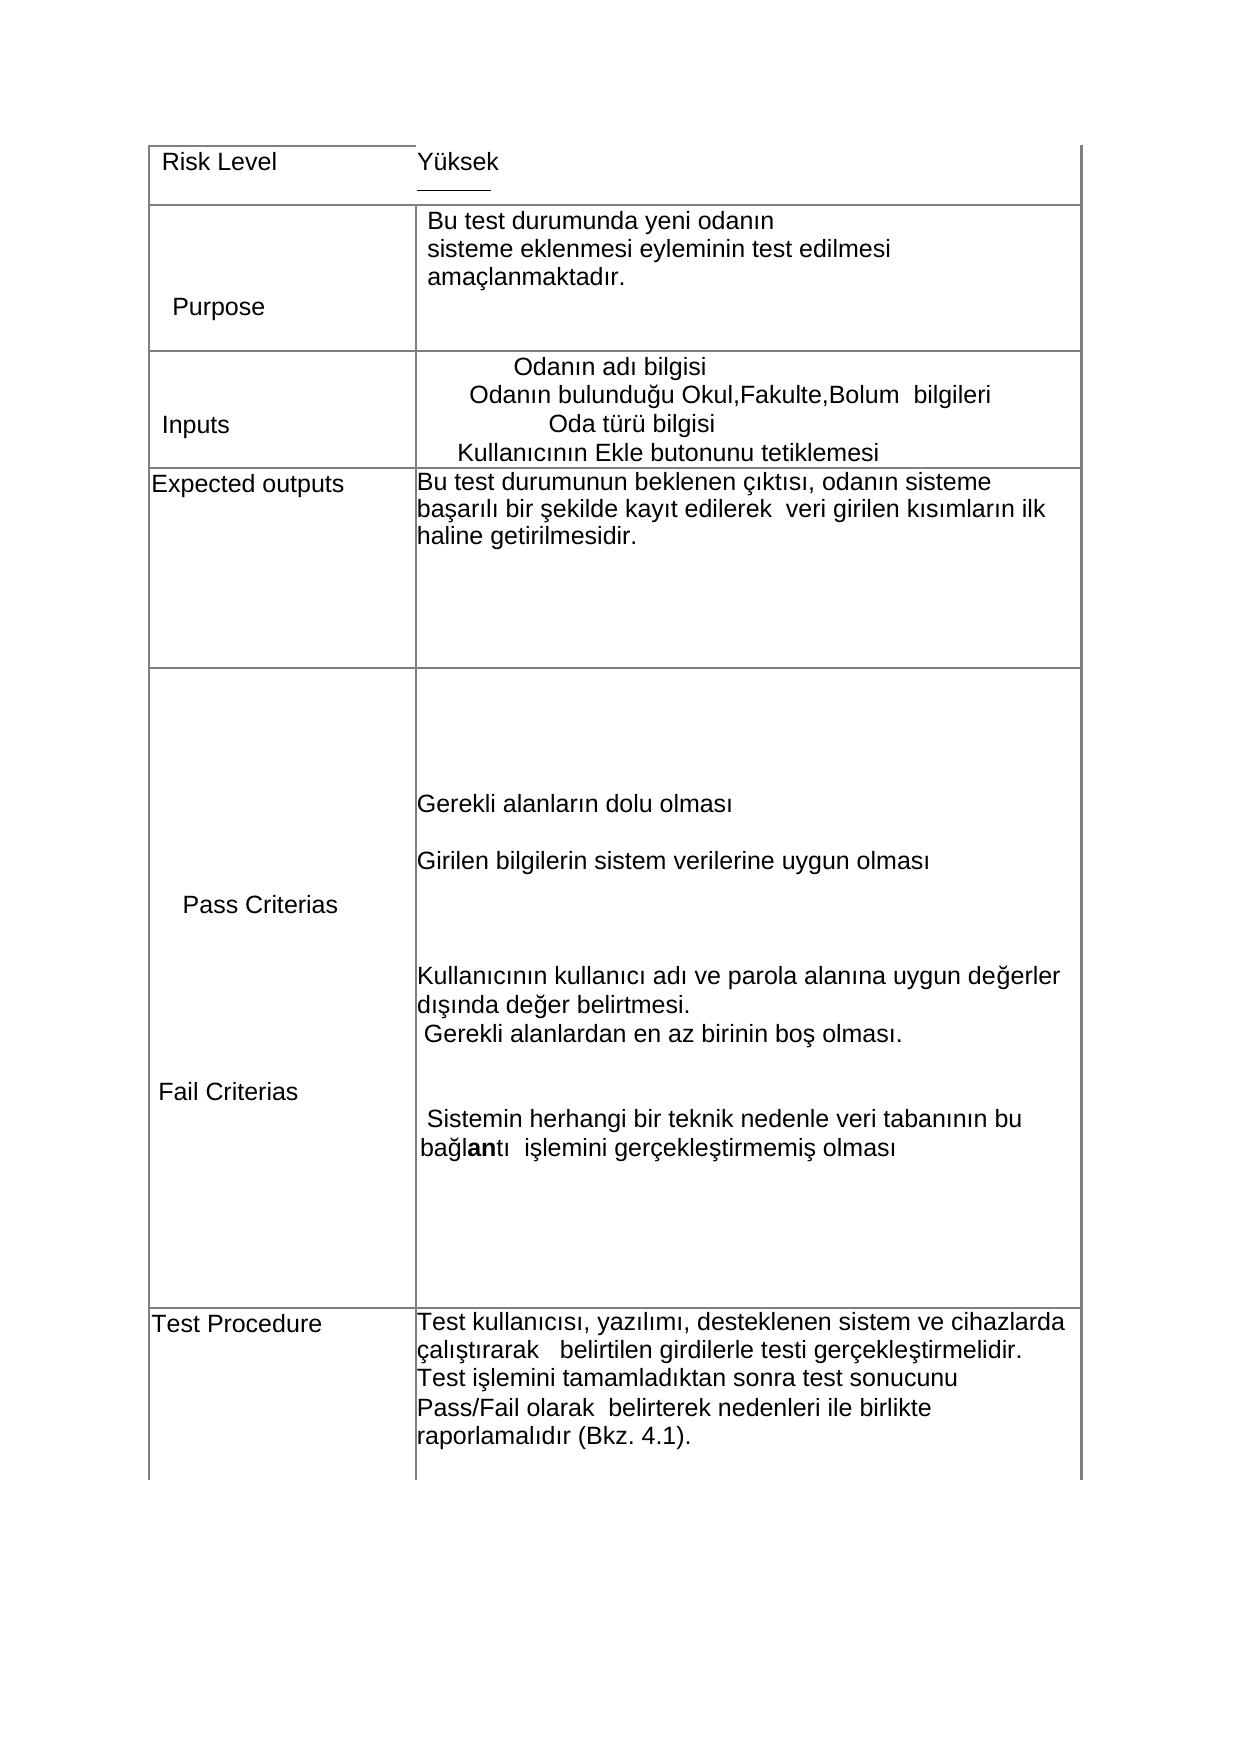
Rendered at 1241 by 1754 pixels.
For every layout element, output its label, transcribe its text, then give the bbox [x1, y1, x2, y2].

table_cell Sistemin herhangi bir teknik nedenle veri tabanının bu bağlantı işlemini gerçekleştirmemiş olması [417, 1076, 1080, 1307]
table_cell Test Procedure [150, 1309, 415, 1480]
table_cell Inputs [150, 352, 415, 467]
table_cell Bu test durumunun beklenen çıktısı, odanın sisteme başarılı bir şekilde kayıt edilerek veri girilen kısımların ilk haline getirilmesidir. [417, 469, 1080, 667]
table_cell Expected outputs [150, 469, 415, 667]
table_cell Gerekli alanların dolu olması Girilen bilgilerin sistem verilerine uygun olması Kullanıcının kullanıcı adı ve parola alanına uygun değerler dışında değer belirtmesi. Gerekli alanlardan en az birinin boş olması. [417, 732, 1080, 1076]
table_cell Fail Criterias [150, 1076, 415, 1307]
table_cell Bu test durumunda yeni odanın sisteme eklenmesi eyleminin test edilmesi amaçlanmaktadır. [417, 206, 1080, 349]
table_cell Purpose [150, 206, 415, 349]
table_header Yüksek [416, 145, 1080, 204]
table_cell [150, 669, 415, 732]
table_cell Test kullanıcısı, yazılımı, desteklenen sistem ve cihazlarda çalıştırarak belirtilen girdilerle testi gerçekleştirmelidir. Test işlemini tamamladıktan sonra test sonucunu Pass/Fail olarak belirterek nedenleri ile birlikte raporlamalıdır (Bkz. 4.1). [417, 1309, 1080, 1480]
table_cell Odanın adı bilgisi Odanın bulunduğu Okul,Fakulte,Bolum bilgileri Oda türü bilgisi Kullanıcının Ekle butonunu tetiklemesi [417, 352, 1080, 467]
table_header Risk Level [150, 147, 416, 204]
table_cell [417, 669, 1080, 732]
table_cell Pass Criterias [150, 732, 415, 1076]
